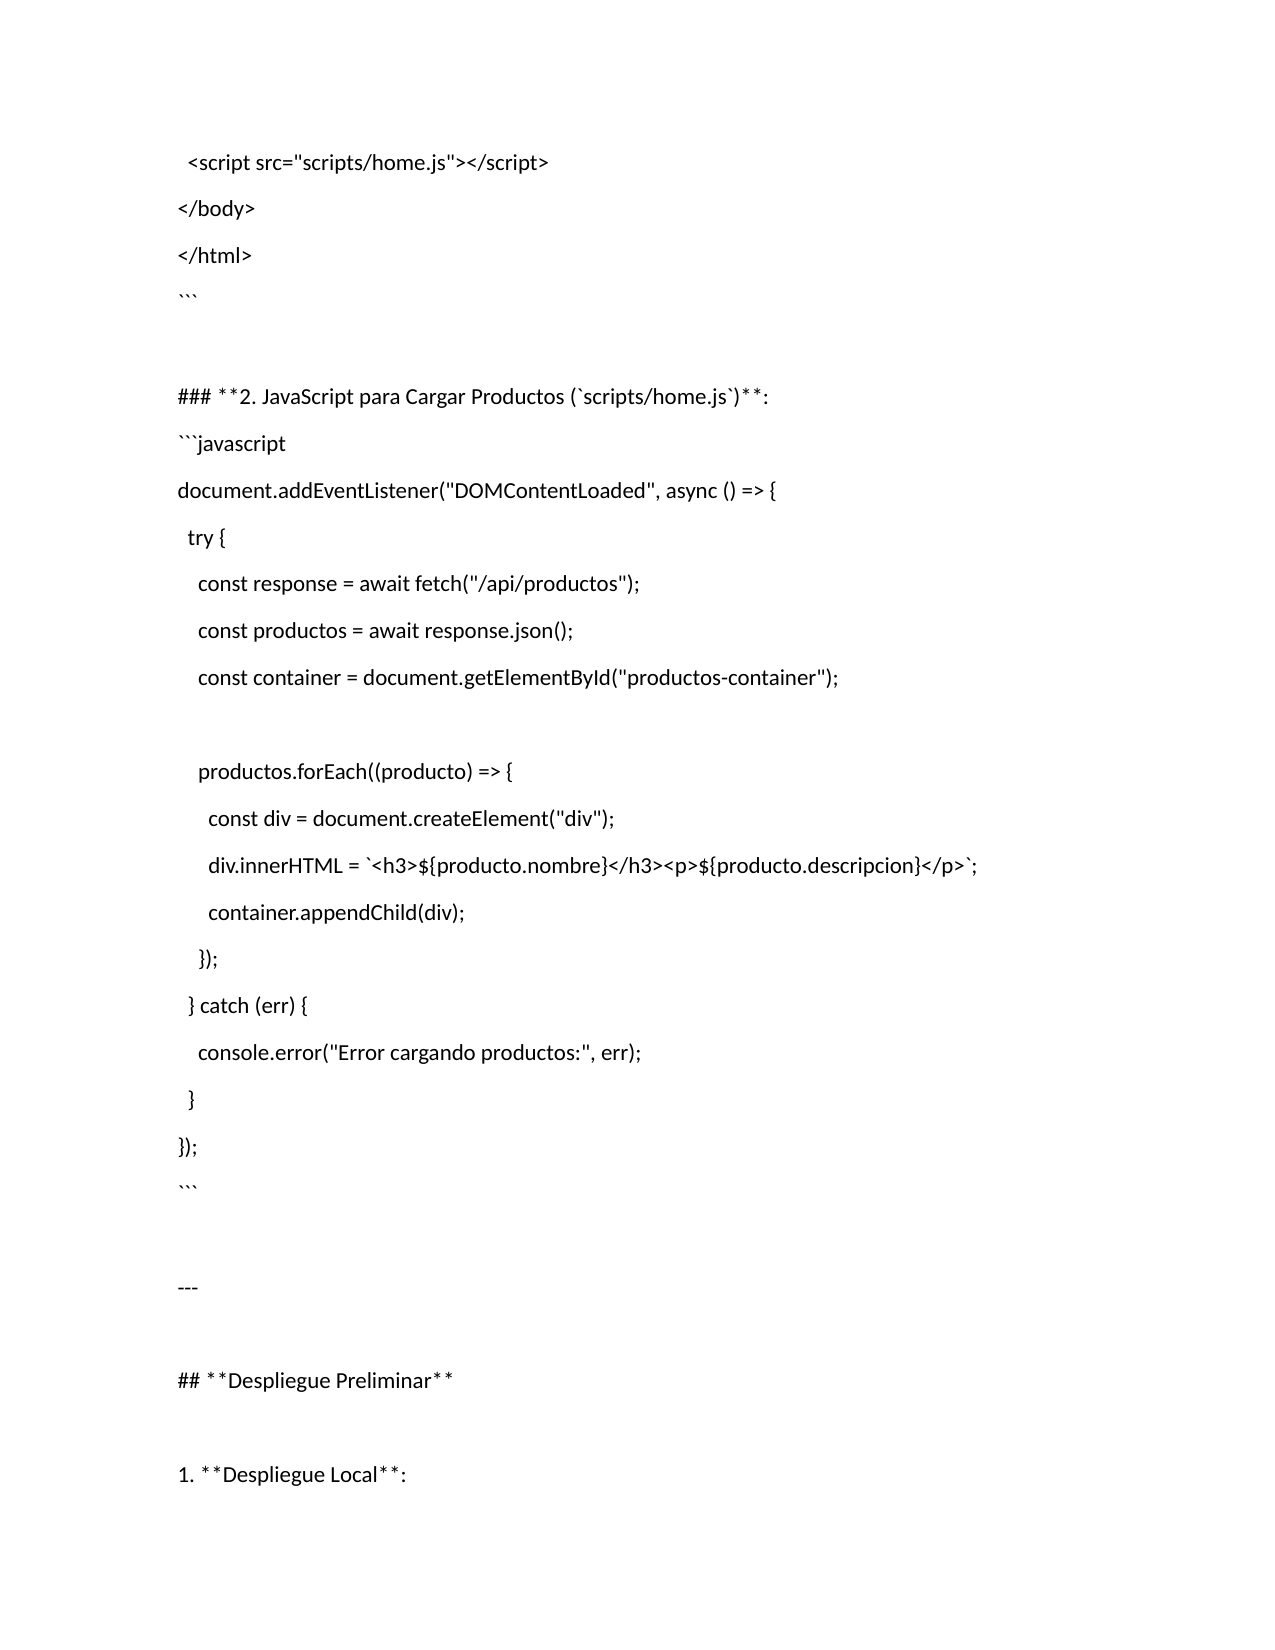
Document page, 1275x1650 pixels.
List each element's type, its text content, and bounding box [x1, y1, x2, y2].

text const div = document.createElement("div"); [177, 804, 1098, 832]
text </html> [177, 241, 1098, 269]
text const productos = await response.json(); [177, 616, 1098, 644]
text console.error("Error cargando productos:", err); [177, 1038, 1098, 1066]
text ## **Despliegue Preliminar** [177, 1366, 1098, 1394]
text try { [177, 523, 1098, 551]
text --- [177, 1273, 1098, 1301]
text ```javascript [177, 429, 1098, 457]
text ``` [177, 288, 1098, 316]
text ### **2. JavaScript para Cargar Productos (`scripts/home.js`)**: [177, 382, 1098, 410]
text const response = await fetch("/api/productos"); [177, 569, 1098, 597]
text document.addEventListener("DOMContentLoaded", async () => { [177, 476, 1098, 504]
text } catch (err) { [177, 991, 1098, 1019]
text <script src="scripts/home.js"></script> [177, 148, 1098, 176]
text } [177, 1085, 1098, 1113]
text ``` [177, 1179, 1098, 1207]
text productos.forEach((producto) => { [177, 757, 1098, 785]
text 1. **Despliegue Local**: [177, 1460, 1098, 1488]
text container.appendChild(div); [177, 898, 1098, 926]
text }); [177, 944, 1098, 972]
text const container = document.getElementById("productos-container"); [177, 663, 1098, 691]
text </body> [177, 194, 1098, 222]
text div.innerHTML = `<h3>${producto.nombre}</h3><p>${producto.descripcion}</p>`; [177, 851, 1098, 879]
text }); [177, 1132, 1098, 1160]
